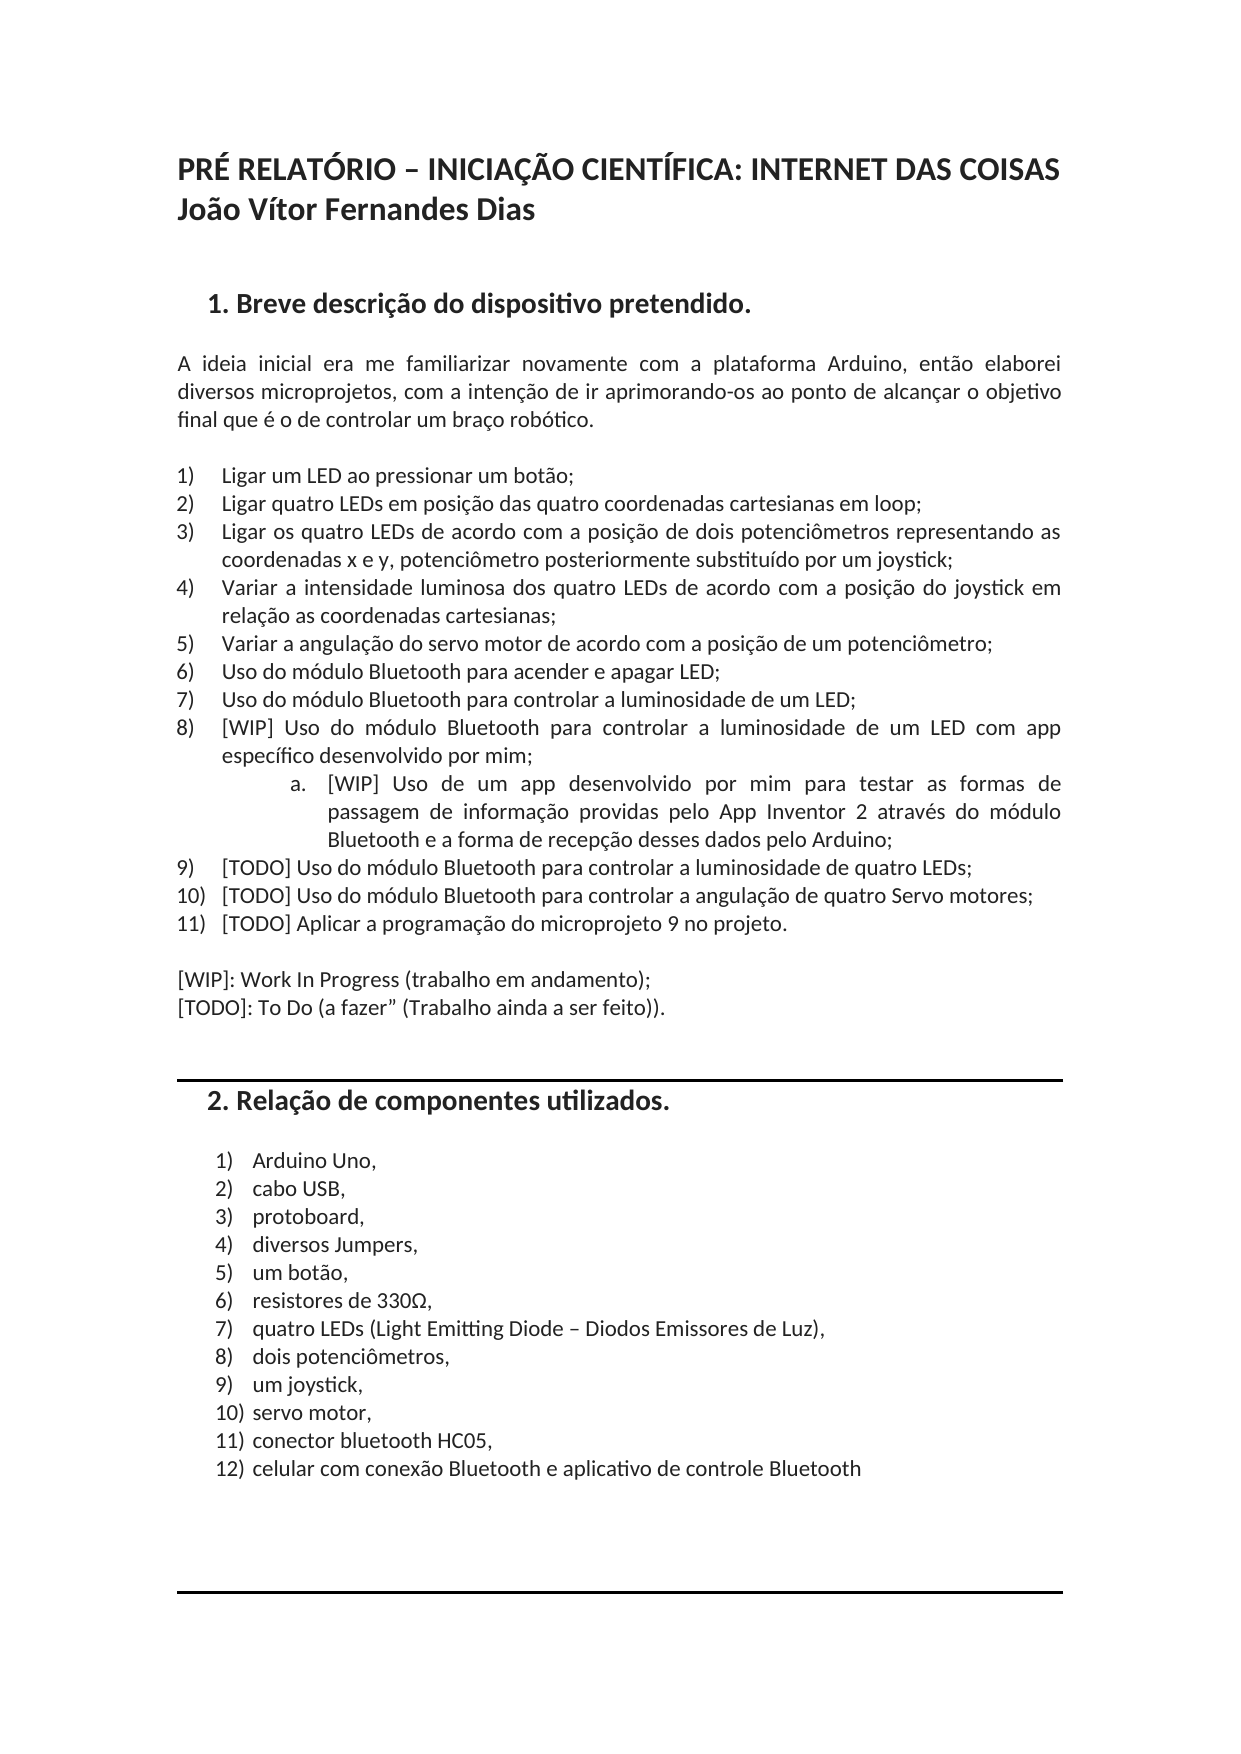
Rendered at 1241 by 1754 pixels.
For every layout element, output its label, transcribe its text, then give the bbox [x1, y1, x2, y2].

text A ideia inicial era me familiarizar novamente com a plataforma Arduino, então elaborei diversos microprojetos, com a intenção de ir aprimorando-os ao ponto de alcançar o objetivo final que é o de controlar um braço robótico. [177, 349, 1063, 433]
list [WIP] Uso de um app desenvolvido por mim para testar as formas de passagem de informação providas pelo App Inventor 2 através do módulo Bluetooth e a forma de recepção desses dados pelo Arduino; [290, 769, 1063, 853]
text [TODO]: To Do (a fazer” (Trabalho ainda a ser feito)). [177, 993, 1063, 1021]
list Ligar um LED ao pressionar um botão; [176, 461, 1063, 489]
text João Vítor Fernandes Dias [177, 188, 1063, 229]
list dois potenciômetros, [215, 1342, 1063, 1370]
list Breve descrição do dispositivo pretendido. [207, 285, 1063, 321]
list [WIP] Uso do módulo Bluetooth para controlar a luminosidade de um LED com app específico desenvolvido por mim; [176, 713, 1063, 769]
list servo motor, [215, 1398, 1063, 1426]
list Arduino Uno, [215, 1146, 1063, 1174]
list celular com conexão Bluetooth e aplicativo de controle Bluetooth [215, 1454, 1063, 1482]
list Ligar os quatro LEDs de acordo com a posição de dois potenciômetros representando as coordenadas x e y, potenciômetro posteriormente substituído por um joystick; [176, 517, 1063, 573]
list um joystick, [215, 1370, 1063, 1398]
list diversos Jumpers, [215, 1230, 1063, 1258]
list Relação de componentes utilizados. [207, 1082, 1063, 1118]
list resistores de 330Ω, [215, 1286, 1063, 1314]
text PRÉ RELATÓRIO – INICIAÇÃO CIENTÍFICA: INTERNET DAS COISAS [177, 148, 1063, 188]
text [WIP]: Work In Progress (trabalho em andamento); [177, 965, 1063, 993]
list protoboard, [215, 1202, 1063, 1230]
list cabo USB, [215, 1174, 1063, 1202]
list conector bluetooth HC05, [215, 1426, 1063, 1454]
list quatro LEDs (Light Emitting Diode – Diodos Emissores de Luz), [215, 1314, 1063, 1342]
list [TODO] Uso do módulo Bluetooth para controlar a luminosidade de quatro LEDs; [176, 853, 1063, 881]
list Variar a intensidade luminosa dos quatro LEDs de acordo com a posição do joystick em relação as coordenadas cartesianas; [176, 573, 1063, 629]
list Uso do módulo Bluetooth para acender e apagar LED; [176, 657, 1063, 685]
list Ligar quatro LEDs em posição das quatro coordenadas cartesianas em loop; [176, 489, 1063, 517]
list um botão, [215, 1258, 1063, 1286]
list [TODO] Aplicar a programação do microprojeto 9 no projeto. [176, 909, 1063, 937]
list Uso do módulo Bluetooth para controlar a luminosidade de um LED; [176, 685, 1063, 713]
list [TODO] Uso do módulo Bluetooth para controlar a angulação de quatro Servo motores; [176, 881, 1063, 909]
list Variar a angulação do servo motor de acordo com a posição de um potenciômetro; [176, 629, 1063, 657]
